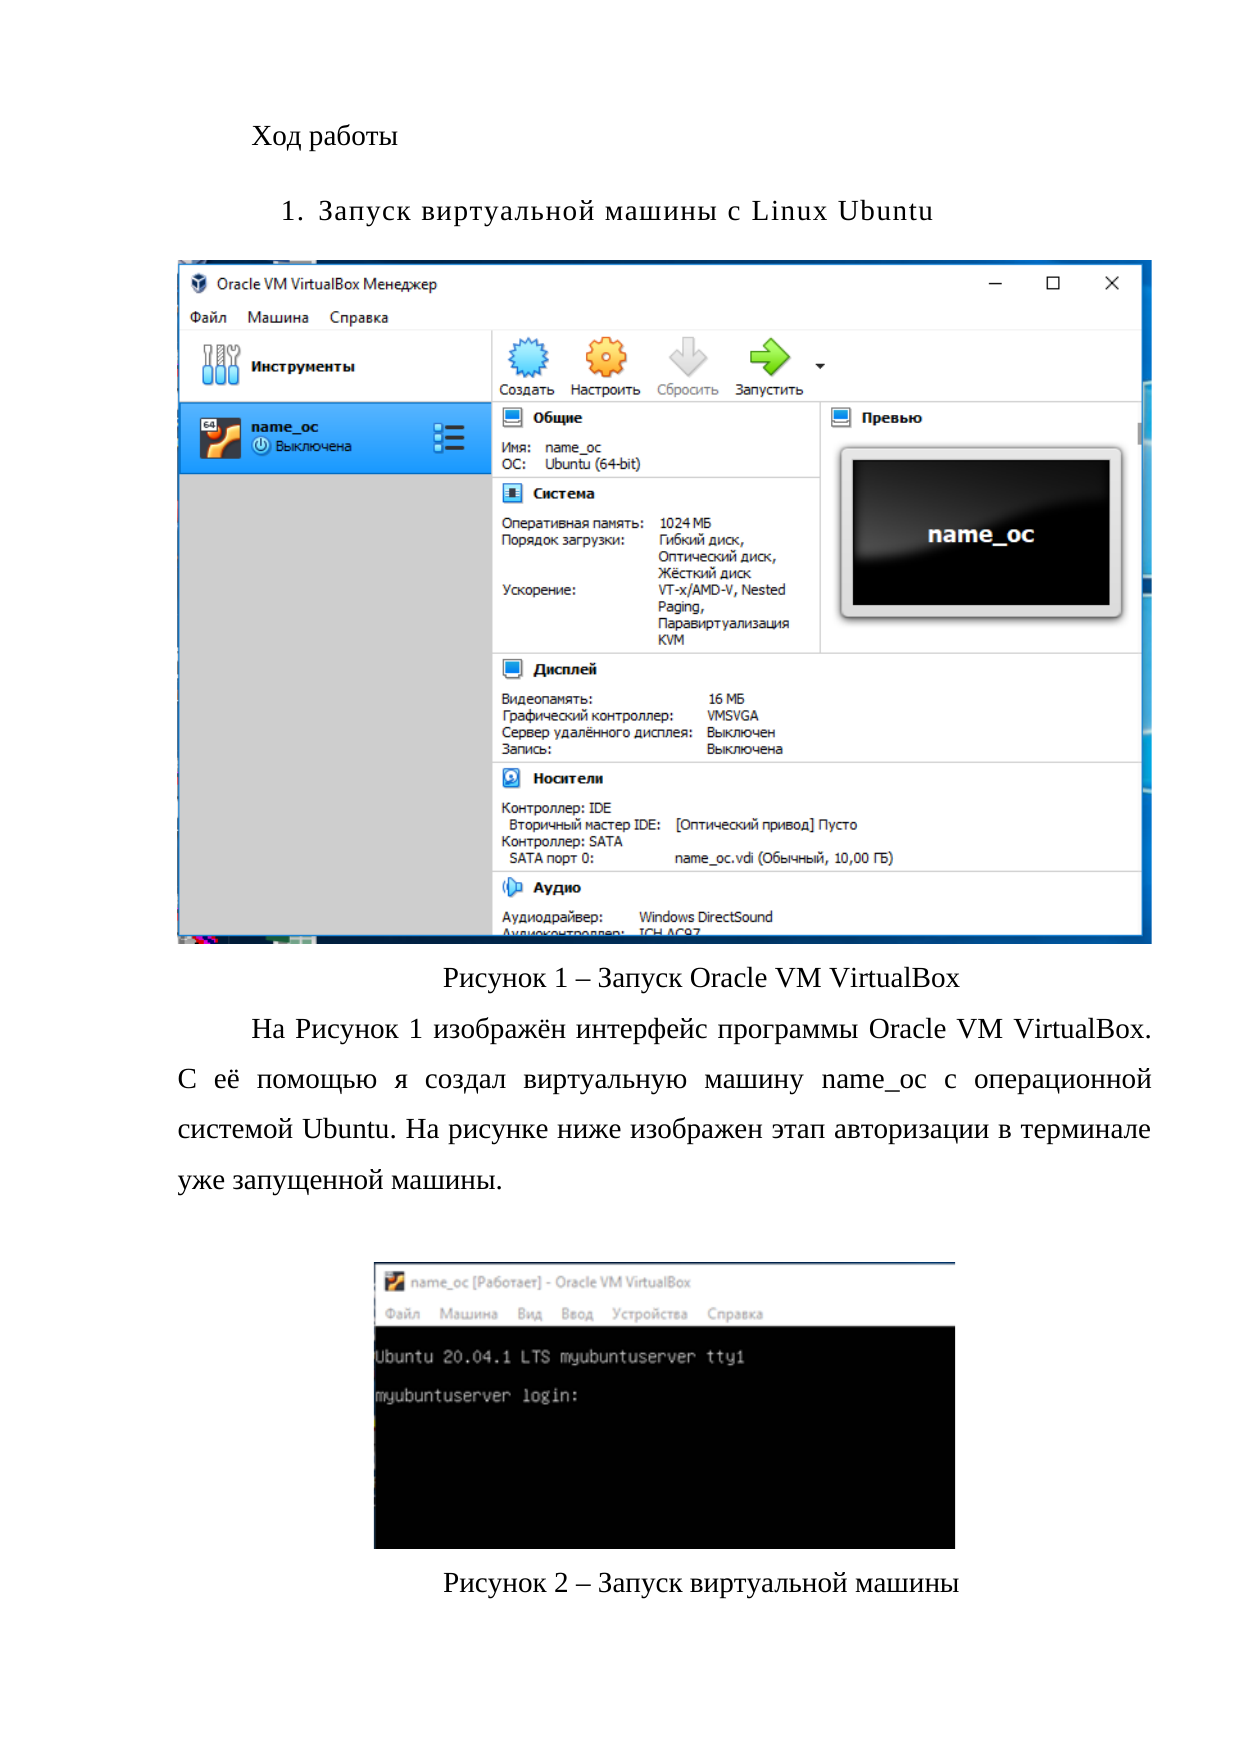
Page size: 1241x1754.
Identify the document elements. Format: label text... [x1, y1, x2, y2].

text На Рисунке 1 изображён интерфейс программы Oracle VM VirtualBox. C её помощью я создал виртуальную машину name_oc с операционной системой Ubuntu. На рисунке ниже изображен этап авторизации в терминале уже запущенной машины. [177, 1011, 1152, 1195]
text Рисунок 1 – Запуск Oracle VM VirtualBox [177, 961, 1152, 994]
subtitle Ход работы [177, 118, 1152, 152]
text Рисунок 2 – Запуск виртуальной машины [177, 1565, 1152, 1599]
picture [373, 1262, 955, 1549]
subtitle Запуск виртуальной машины с Linux Ubuntu [281, 193, 1152, 227]
picture [177, 260, 1152, 944]
